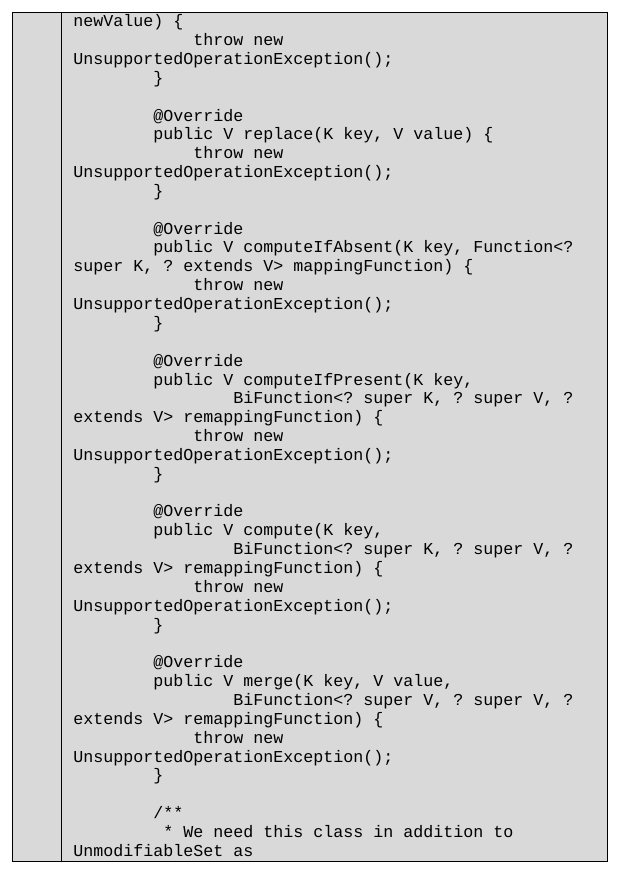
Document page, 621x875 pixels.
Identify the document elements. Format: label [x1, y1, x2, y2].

table_header [13, 13, 61, 861]
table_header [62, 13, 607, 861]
